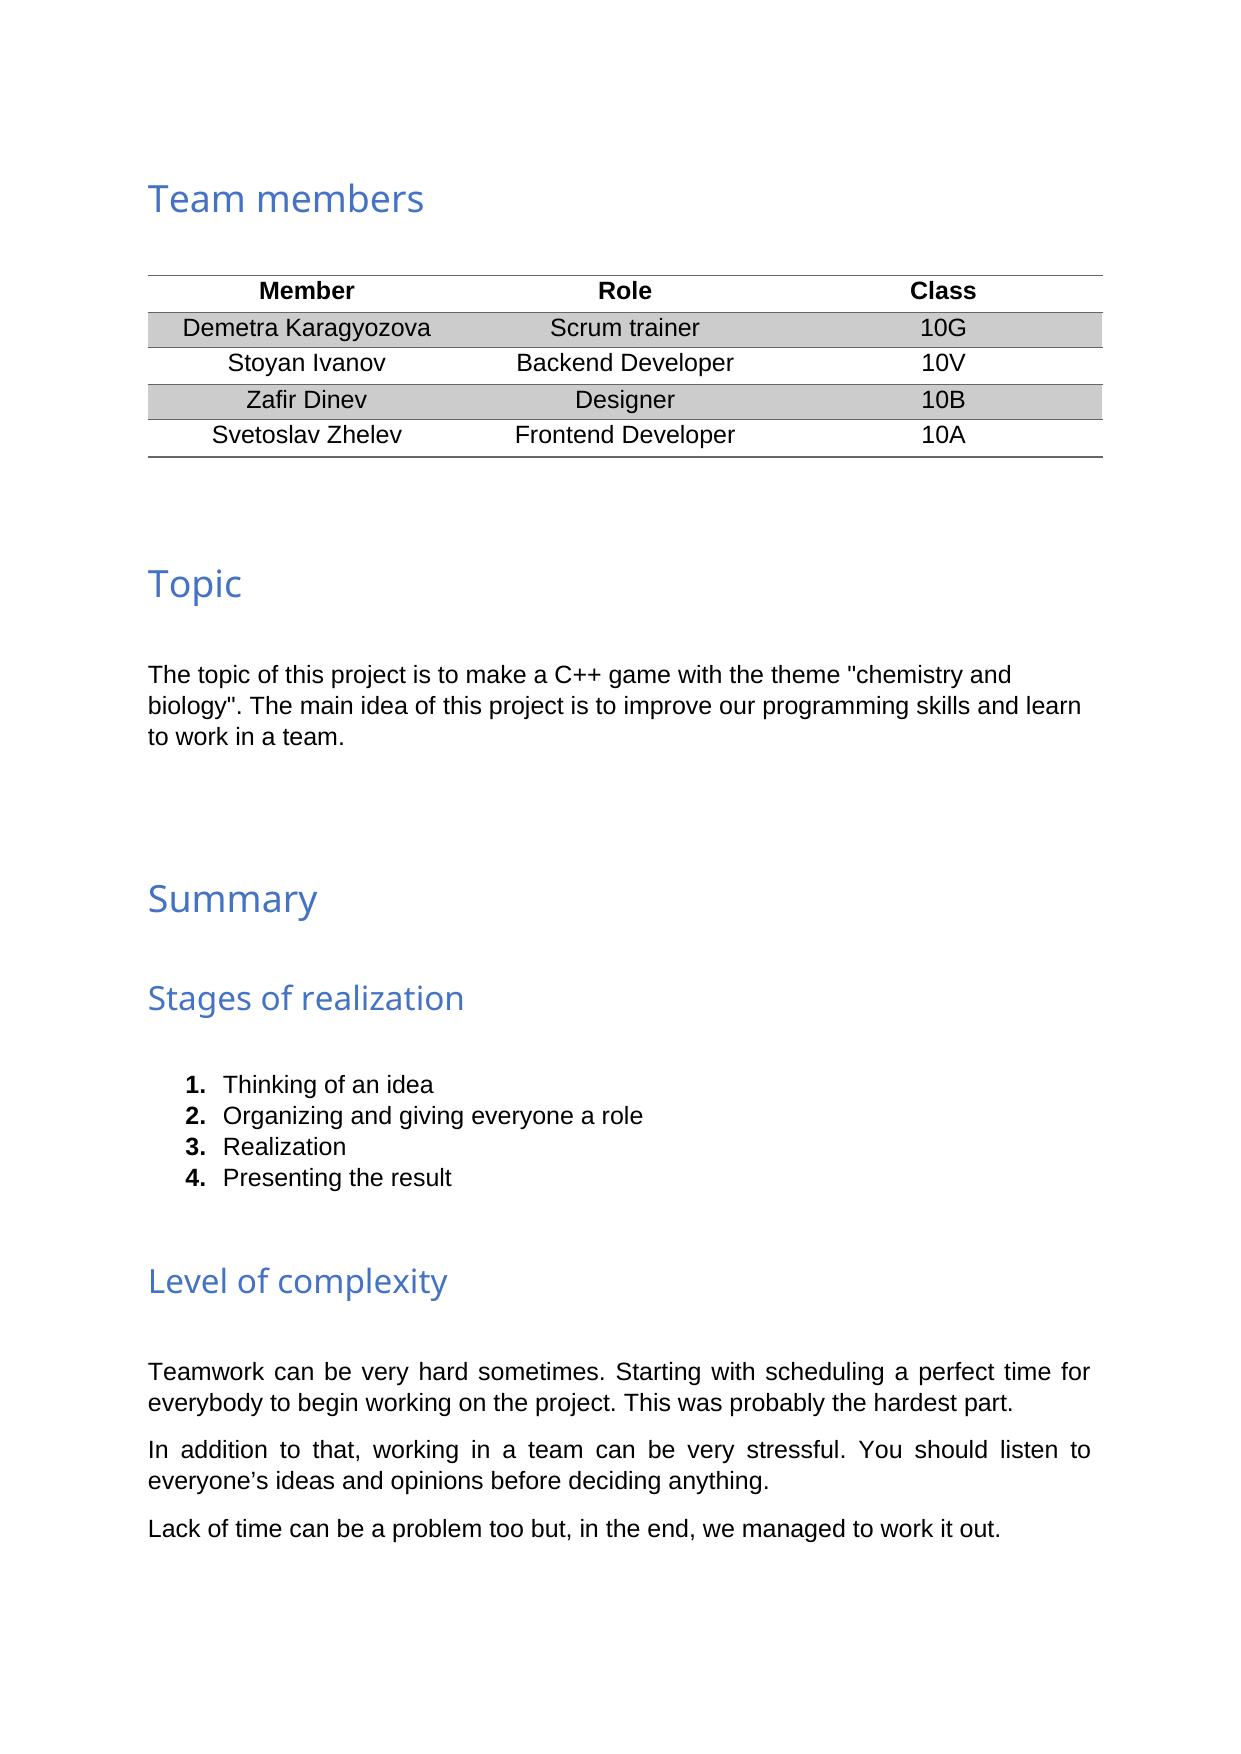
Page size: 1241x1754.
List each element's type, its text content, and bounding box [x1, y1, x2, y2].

table_header Role [466, 276, 784, 312]
table_cell Designer [466, 385, 784, 419]
table_header Class [784, 276, 1102, 312]
subtitle Topic [148, 558, 1093, 609]
table_cell Demetra Karagyozova [148, 313, 466, 347]
list Presenting the result [185, 1163, 1093, 1192]
table_cell 10A [784, 420, 1102, 456]
text In addition to that, working in a team can be very stressful. You should listen to everyone’s ideas and opinions before deciding anything. [148, 1435, 1093, 1495]
table_cell 10B [784, 385, 1102, 419]
table_header Member [148, 276, 466, 312]
table_cell Scrum trainer [466, 313, 784, 347]
subtitle Team members [148, 173, 1093, 224]
text Teamwork can be very hard sometimes. Starting with scheduling a perfect time for everybody to begin working on the project. This was probably the hardest part. [148, 1356, 1093, 1416]
list Realization [185, 1132, 1093, 1161]
table_cell 10G [784, 313, 1102, 347]
table_cell Zafir Dinev [148, 385, 466, 419]
table_cell Frontend Developer [466, 420, 784, 456]
table_cell Svetoslav Zhelev [148, 420, 466, 456]
list Thinking of an idea [185, 1070, 1093, 1099]
subtitle Stages of realization [148, 974, 1093, 1020]
subtitle Level of complexity [148, 1258, 1093, 1303]
subtitle Summary [148, 872, 1093, 923]
list Organizing and giving everyone a role [185, 1101, 1093, 1130]
text The topic of this project is to make a C++ game with the theme "chemistry and biology". The main idea of ​​this project is to improve our programming skills and learn to work in a team. [148, 660, 1093, 751]
table_cell Stoyan Ivanov [148, 348, 466, 384]
text Lack of time can be a problem too but, in the end, we managed to work it out. [148, 1514, 1093, 1543]
table_cell 10V [784, 348, 1102, 384]
table_cell Backend Developer [466, 348, 784, 384]
